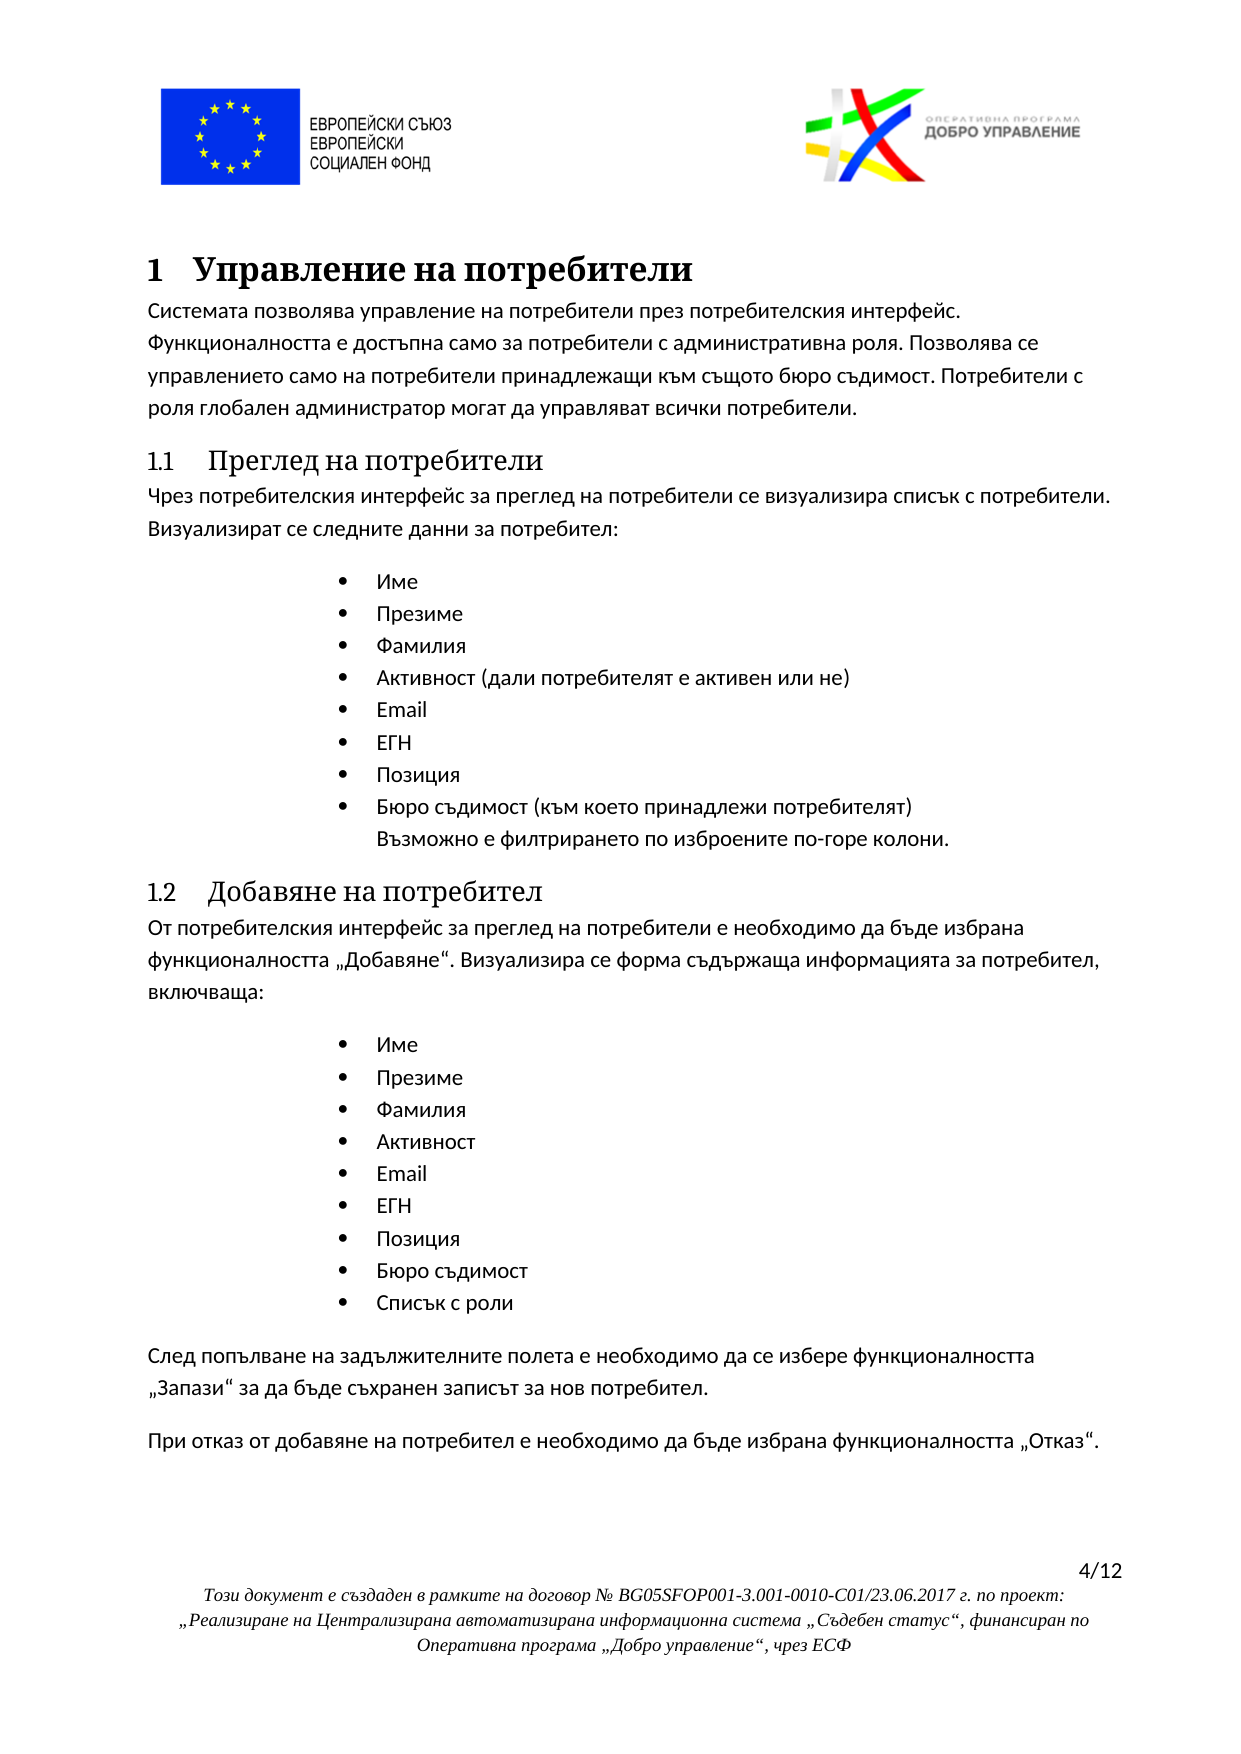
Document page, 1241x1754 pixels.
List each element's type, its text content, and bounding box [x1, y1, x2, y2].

text От потребителския интерфейс за преглед на потребители е необходимо да бъде избрана функционалността „Добавяне“. Визуализира се форма съдържаща информацията за потребител, включваща: [148, 913, 1122, 1006]
list Email [339, 696, 1122, 724]
text При отказ от добавяне на потребител е необходимо да бъде избрана функционалността „Отказ“. [148, 1426, 1122, 1454]
list Позиция [339, 760, 1122, 788]
picture [782, 73, 1087, 199]
list Име [339, 567, 1122, 595]
list Презиме [339, 1063, 1122, 1091]
subtitle Преглед на потребители [148, 446, 1122, 477]
list Име [339, 1031, 1122, 1058]
list Активност (дали потребителят е активен или не) [339, 663, 1122, 691]
list Бюро съдимост [339, 1256, 1122, 1284]
list ЕГН [339, 1191, 1122, 1219]
picture [147, 78, 479, 199]
list Email [339, 1159, 1122, 1187]
subtitle Добавяне на потребител [148, 877, 1122, 908]
subtitle Управление на потребители [148, 252, 1122, 290]
text След попълване на задължителните полета е необходимо да се избере функционалността „Запази“ за да бъде съхранен записът за нов потребител. [148, 1341, 1122, 1401]
list Фамилия [339, 1095, 1122, 1123]
list Фамилия [339, 631, 1122, 659]
list ЕГН [339, 728, 1122, 756]
list Презиме [339, 599, 1122, 627]
text Чрез потребителския интерфейс за преглед на потребители се визуализира списък с потребители. Визуализират се следните данни за потребител: [148, 482, 1122, 542]
list Бюро съдимост (към което принадлежи потребителят) [339, 792, 1122, 820]
list Възможно е филтрирането по изброените по-горе колони. [376, 824, 1122, 852]
list Активност [339, 1127, 1122, 1155]
list Позиция [339, 1224, 1122, 1252]
list Списък с роли [339, 1288, 1122, 1316]
text Системата позволява управление на потребители през потребителския интерфейс. Функционалността е достъпна само за потребители с административна роля. Позволява се управлението само на потребители принадлежащи към същото бюро съдимост. Потребители с роля глобален администратор могат да управляват всички потребители. [148, 296, 1122, 421]
